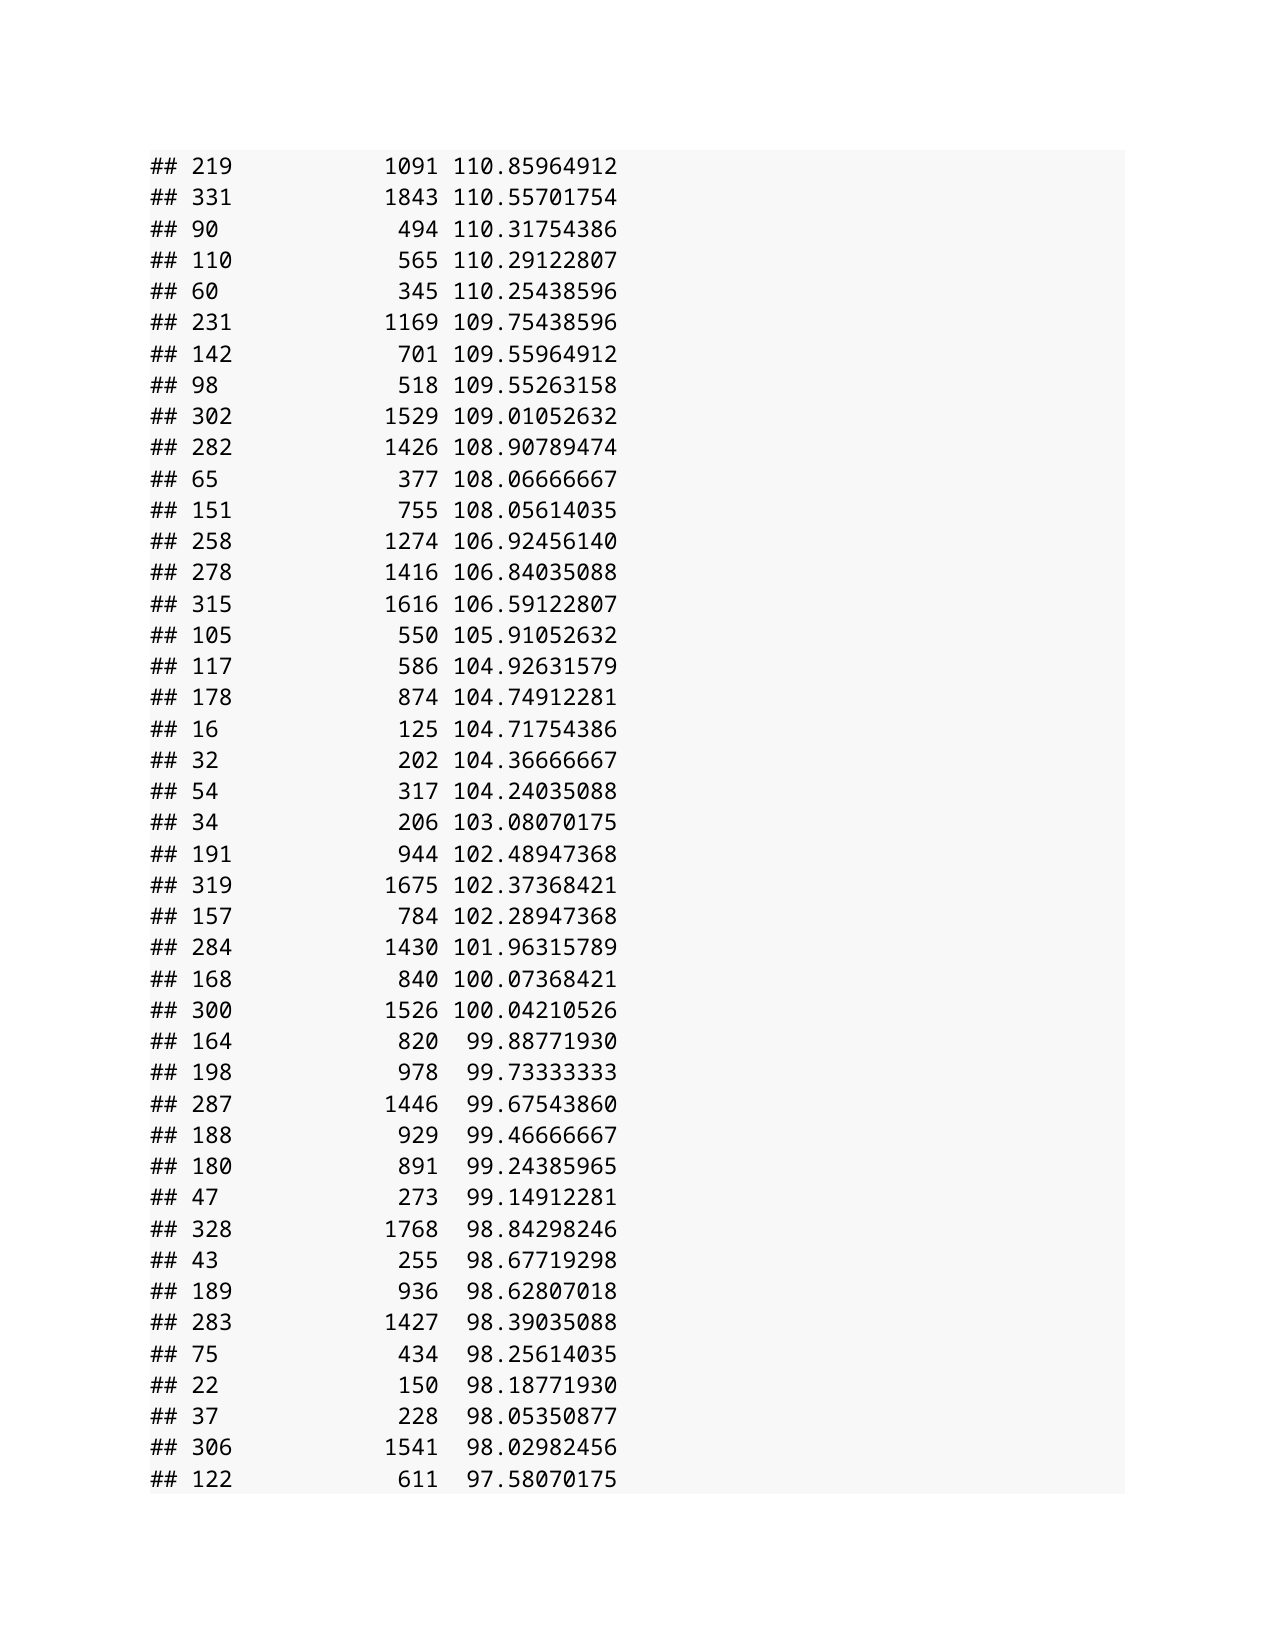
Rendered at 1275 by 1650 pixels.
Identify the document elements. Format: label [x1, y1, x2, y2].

text [150, 150, 1125, 1494]
